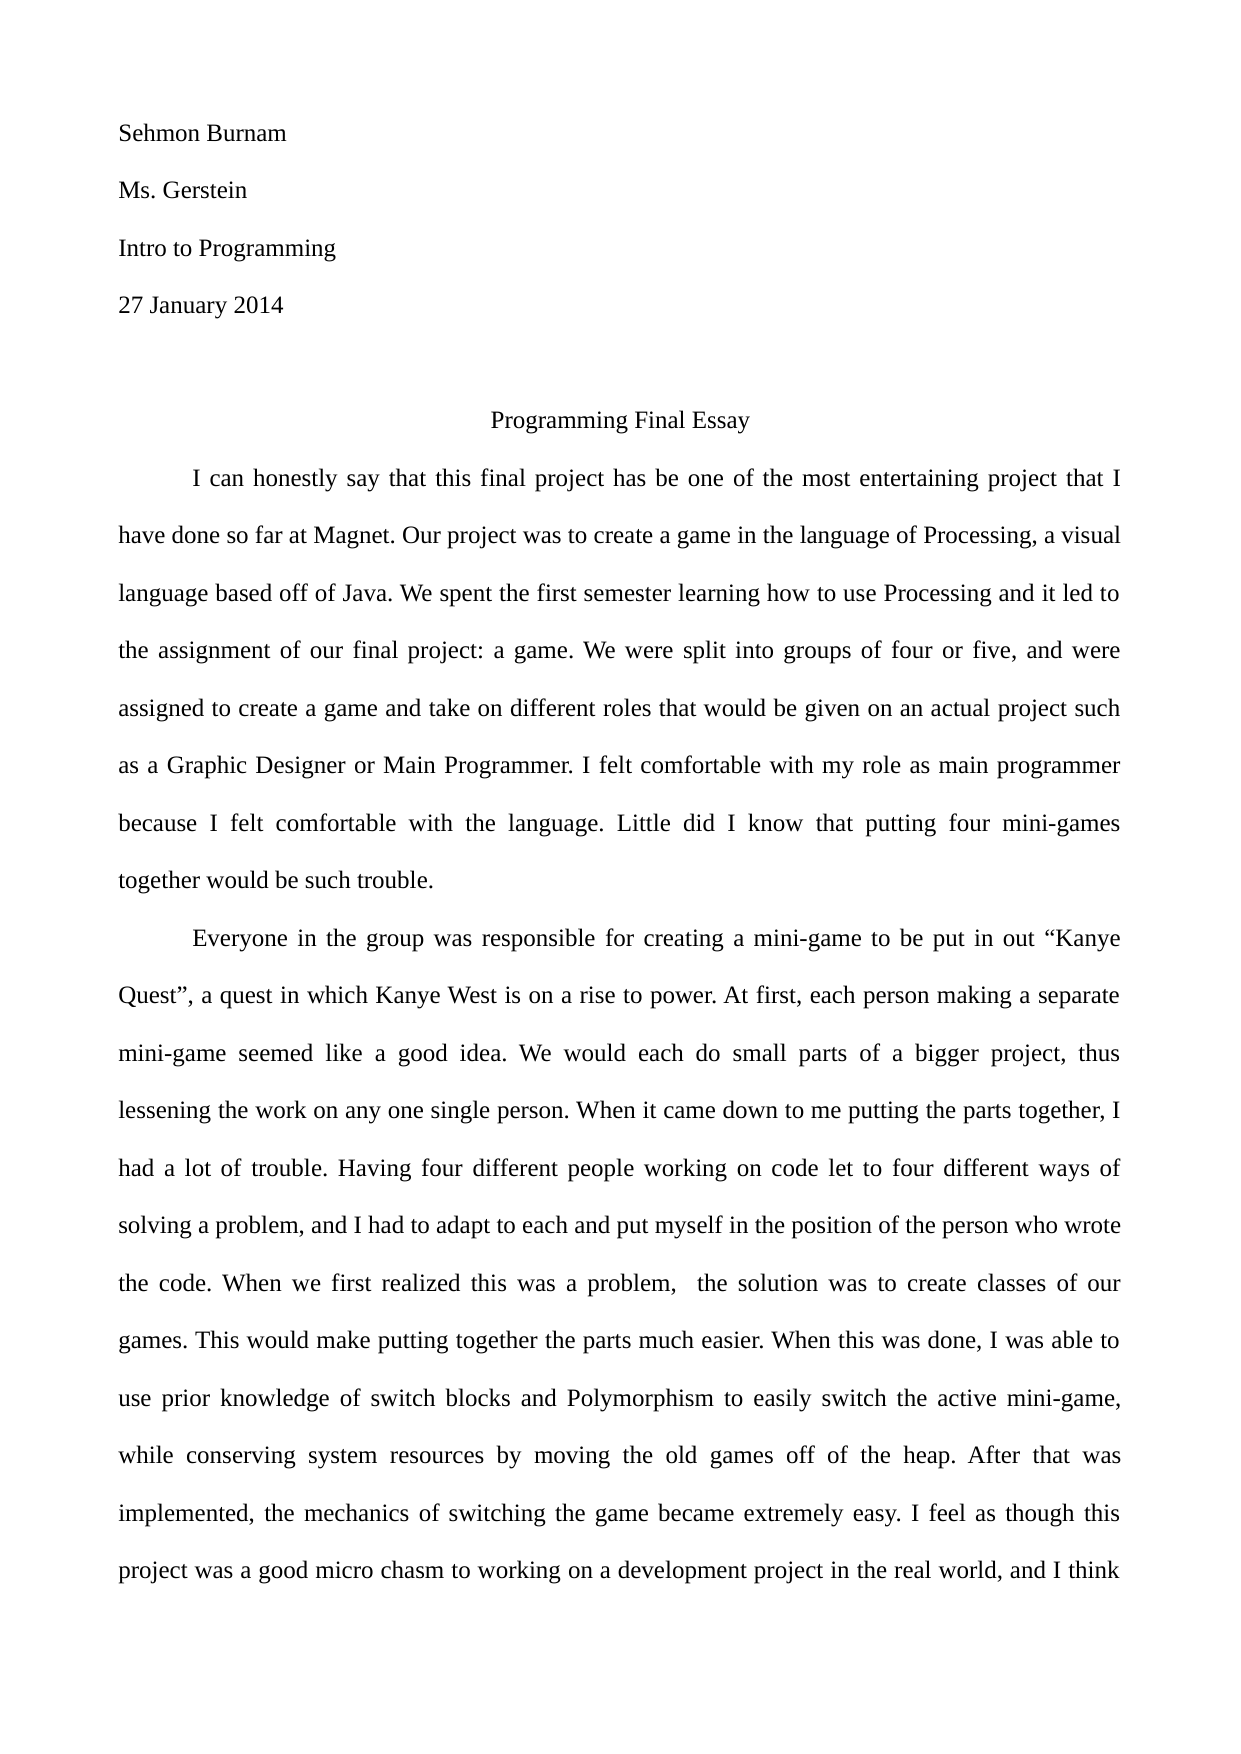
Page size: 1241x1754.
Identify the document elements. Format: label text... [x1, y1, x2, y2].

text Intro to Programming [118, 233, 1122, 262]
text Sehmon Burnam [118, 118, 1122, 147]
text Programming Final Essay [118, 406, 1122, 434]
text I can honestly say that this final project has be one of the most entertaining project that I have done so far at Magnet. Our project was to create a game in the language of Processing, a visual language based off of Java. We spent the first semester learning how to use Processing and it led to the assignment of our final project: a game. We were split into groups of four or five, and were assigned to create a game and take on different roles that would be given on an actual project such as a Graphic Designer or Main Programmer. I felt comfortable with my role as main programmer because I felt comfortable with the language. Little did I know that putting four mini-games together would be such trouble. [118, 463, 1122, 894]
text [118, 923, 1122, 1584]
text Ms. Gerstein [118, 176, 1122, 204]
text 27 January 2014 [118, 291, 1122, 319]
